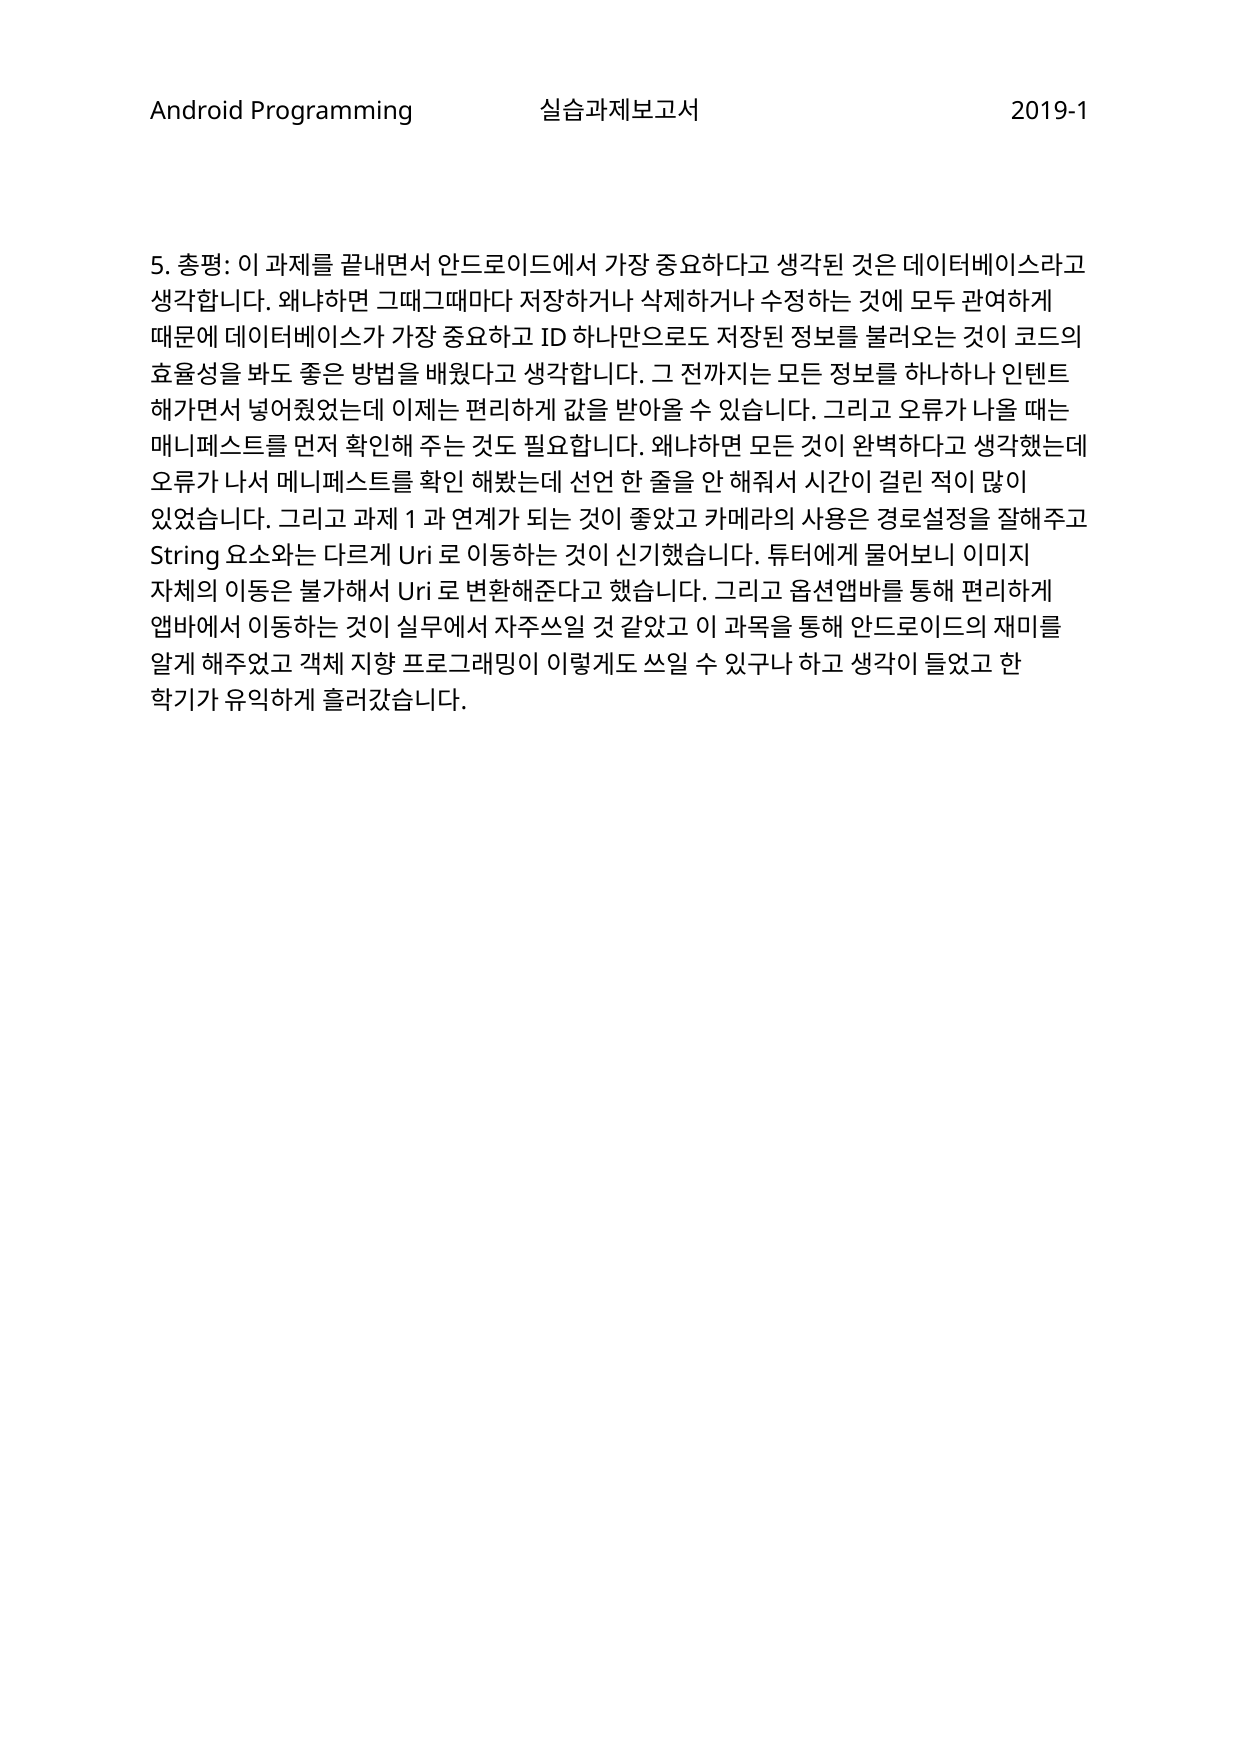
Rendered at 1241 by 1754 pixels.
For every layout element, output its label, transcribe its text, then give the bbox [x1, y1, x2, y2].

text 5. 총평: 이 과제를 끝내면서 안드로이드에서 가장 중요하다고 생각된 것은 데이터베이스라고 생각합니다. 왜냐하면 그때그때마다 저장하거나 삭제하거나 수정하는 것에 모두 관여하게 때문에 데이터베이스가 가장 중요하고 ID하나만으로도 저장된 정보를 불러오는 것이 코드의 효율성을 봐도 좋은 방법을 배웠다고 생각합니다. 그 전까지는 모든 정보를 하나하나 인텐트 해가면서 넣어줬었는데 이제는 편리하게 값을 받아올 수 있습니다. 그리고 오류가 나올 때는 매니페스트를 먼저 확인해 주는 것도 필요합니다. 왜냐하면 모든 것이 완벽하다고 생각했는데 오류가 나서 메니페스트를 확인 해봤는데 선언 한 줄을 안 해줘서 시간이 걸린 적이 많이 있었습니다. 그리고 과제1과 연계가 되는 것이 좋았고 카메라의 사용은 경로설정을 잘해주고 String요소와는 다르게 Uri로 이동하는 것이 신기했습니다. 튜터에게 물어보니 이미지 자체의 이동은 불가해서 Uri로 변환해준다고 했습니다. 그리고 옵션앱바를 통해 편리하게 앱바에서 이동하는 것이 실무에서 자주쓰일 것 같았고 이 과목을 통해 안드로이드의 재미를 알게 해주었고 객체 지향 프로그래밍이 이렇게도 쓰일 수 있구나 하고 생각이 들었고 한 학기가 유익하게 흘러갔습니다. [150, 245, 1090, 717]
